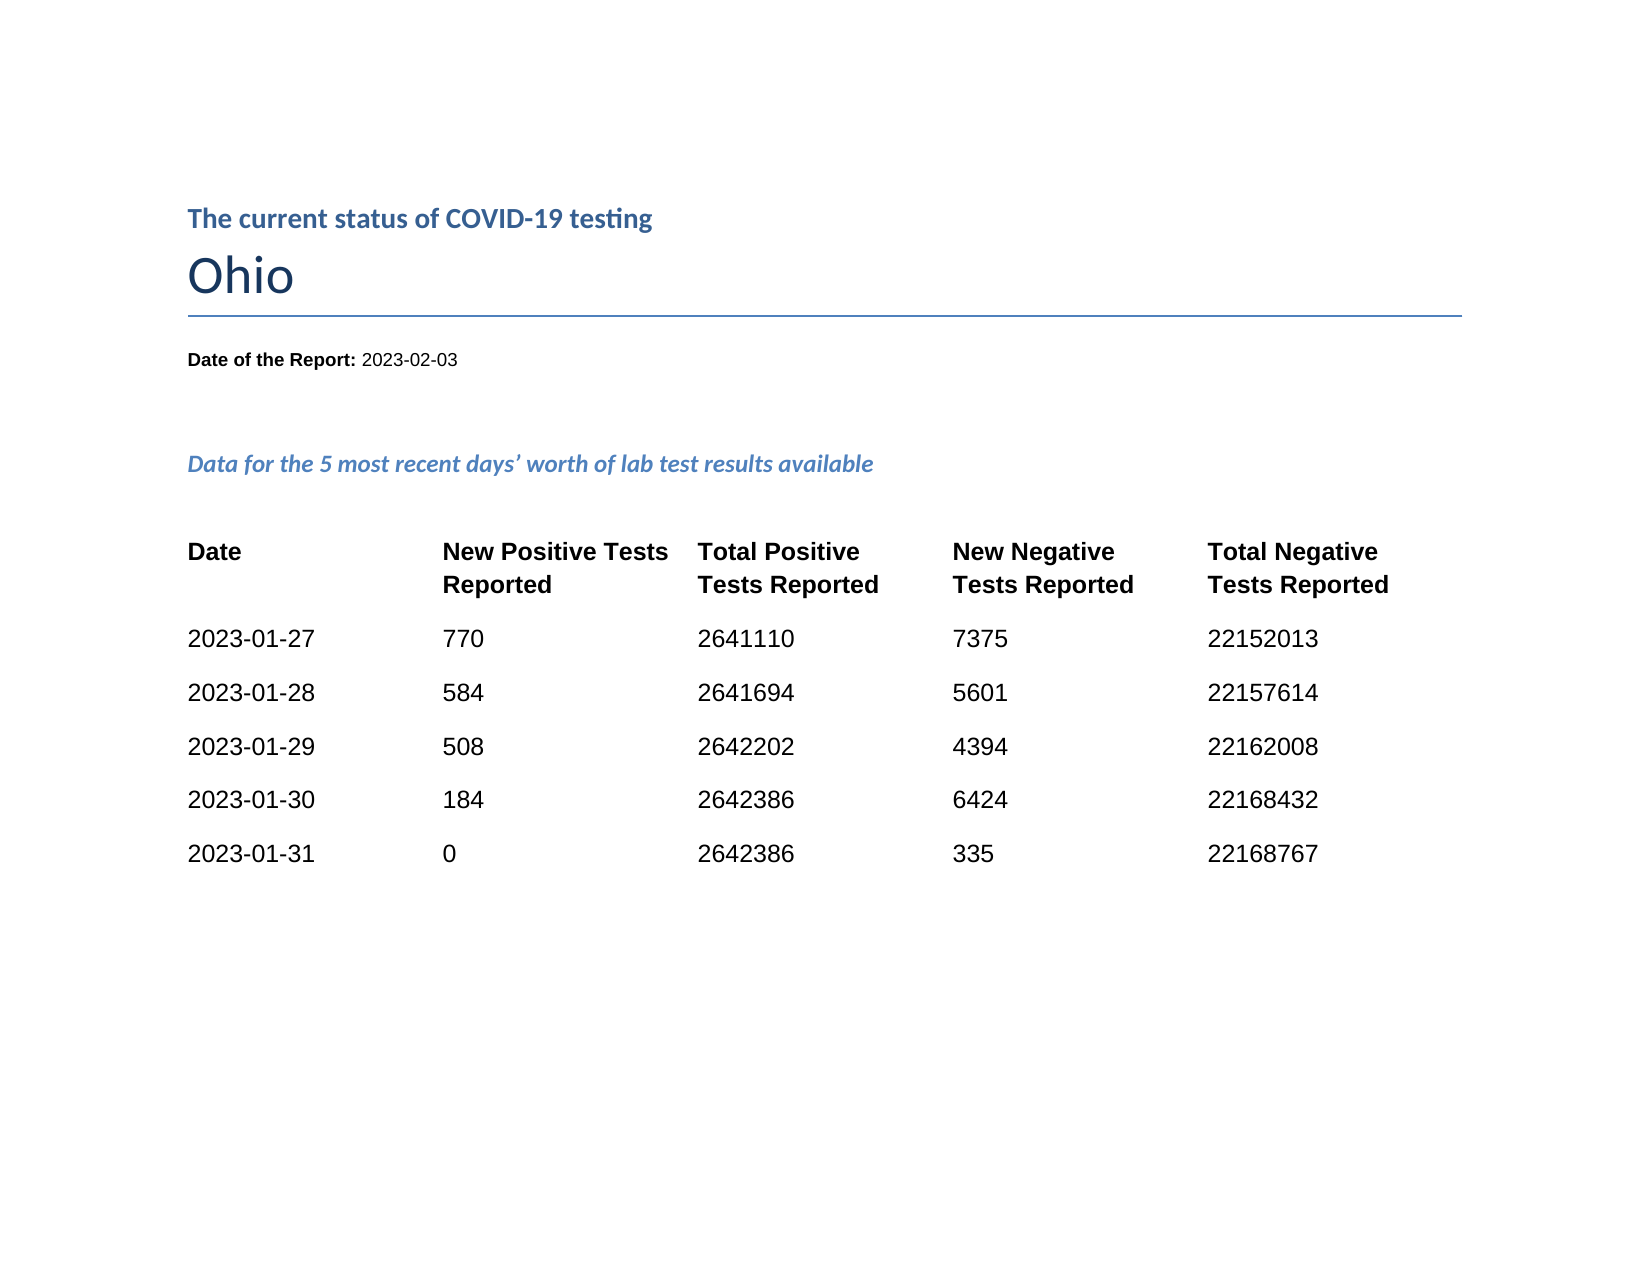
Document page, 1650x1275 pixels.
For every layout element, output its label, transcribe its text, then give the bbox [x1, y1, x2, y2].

table_cell 184 [431, 786, 686, 839]
subtitle The current status of COVID-19 testing [187, 200, 1462, 236]
table_cell 4394 [941, 732, 1196, 786]
table_header Total Positive Tests Reported [686, 483, 941, 624]
table_cell 22152013 [1196, 624, 1451, 678]
table_cell 22162008 [1196, 732, 1451, 786]
table_cell 2023-01-31 [176, 839, 431, 893]
table_cell 22157614 [1196, 678, 1451, 732]
table_cell 335 [941, 839, 1196, 893]
table_cell 6424 [941, 786, 1196, 839]
table_cell 2023-01-28 [176, 678, 431, 732]
table_cell 2023-01-30 [176, 786, 431, 839]
table_cell 7375 [941, 624, 1196, 678]
table_cell 2023-01-27 [176, 624, 431, 678]
text Date of the Report: 2023-02-03 [187, 349, 1462, 370]
table_cell 2642202 [686, 732, 941, 786]
table_cell 22168767 [1196, 839, 1451, 893]
table_cell 584 [431, 678, 686, 732]
table_cell 2642386 [686, 786, 941, 839]
table_cell 770 [431, 624, 686, 678]
table_header Total Negative Tests Reported [1196, 483, 1451, 624]
table_cell 0 [431, 839, 686, 893]
table_cell 2641694 [686, 678, 941, 732]
table_cell 2023-01-29 [176, 732, 431, 786]
subtitle Data for the 5 most recent days’ worth of lab test results available [187, 448, 1462, 479]
table_cell 22168432 [1196, 786, 1451, 839]
table_header Date [176, 483, 431, 624]
table_cell 2641110 [686, 624, 941, 678]
table_header New Negative Tests Reported [941, 483, 1196, 624]
table_cell 5601 [941, 678, 1196, 732]
title Ohio [187, 241, 1462, 317]
table_header New Positive Tests Reported [431, 483, 686, 624]
table_cell 2642386 [686, 839, 941, 893]
table_cell 508 [431, 732, 686, 786]
